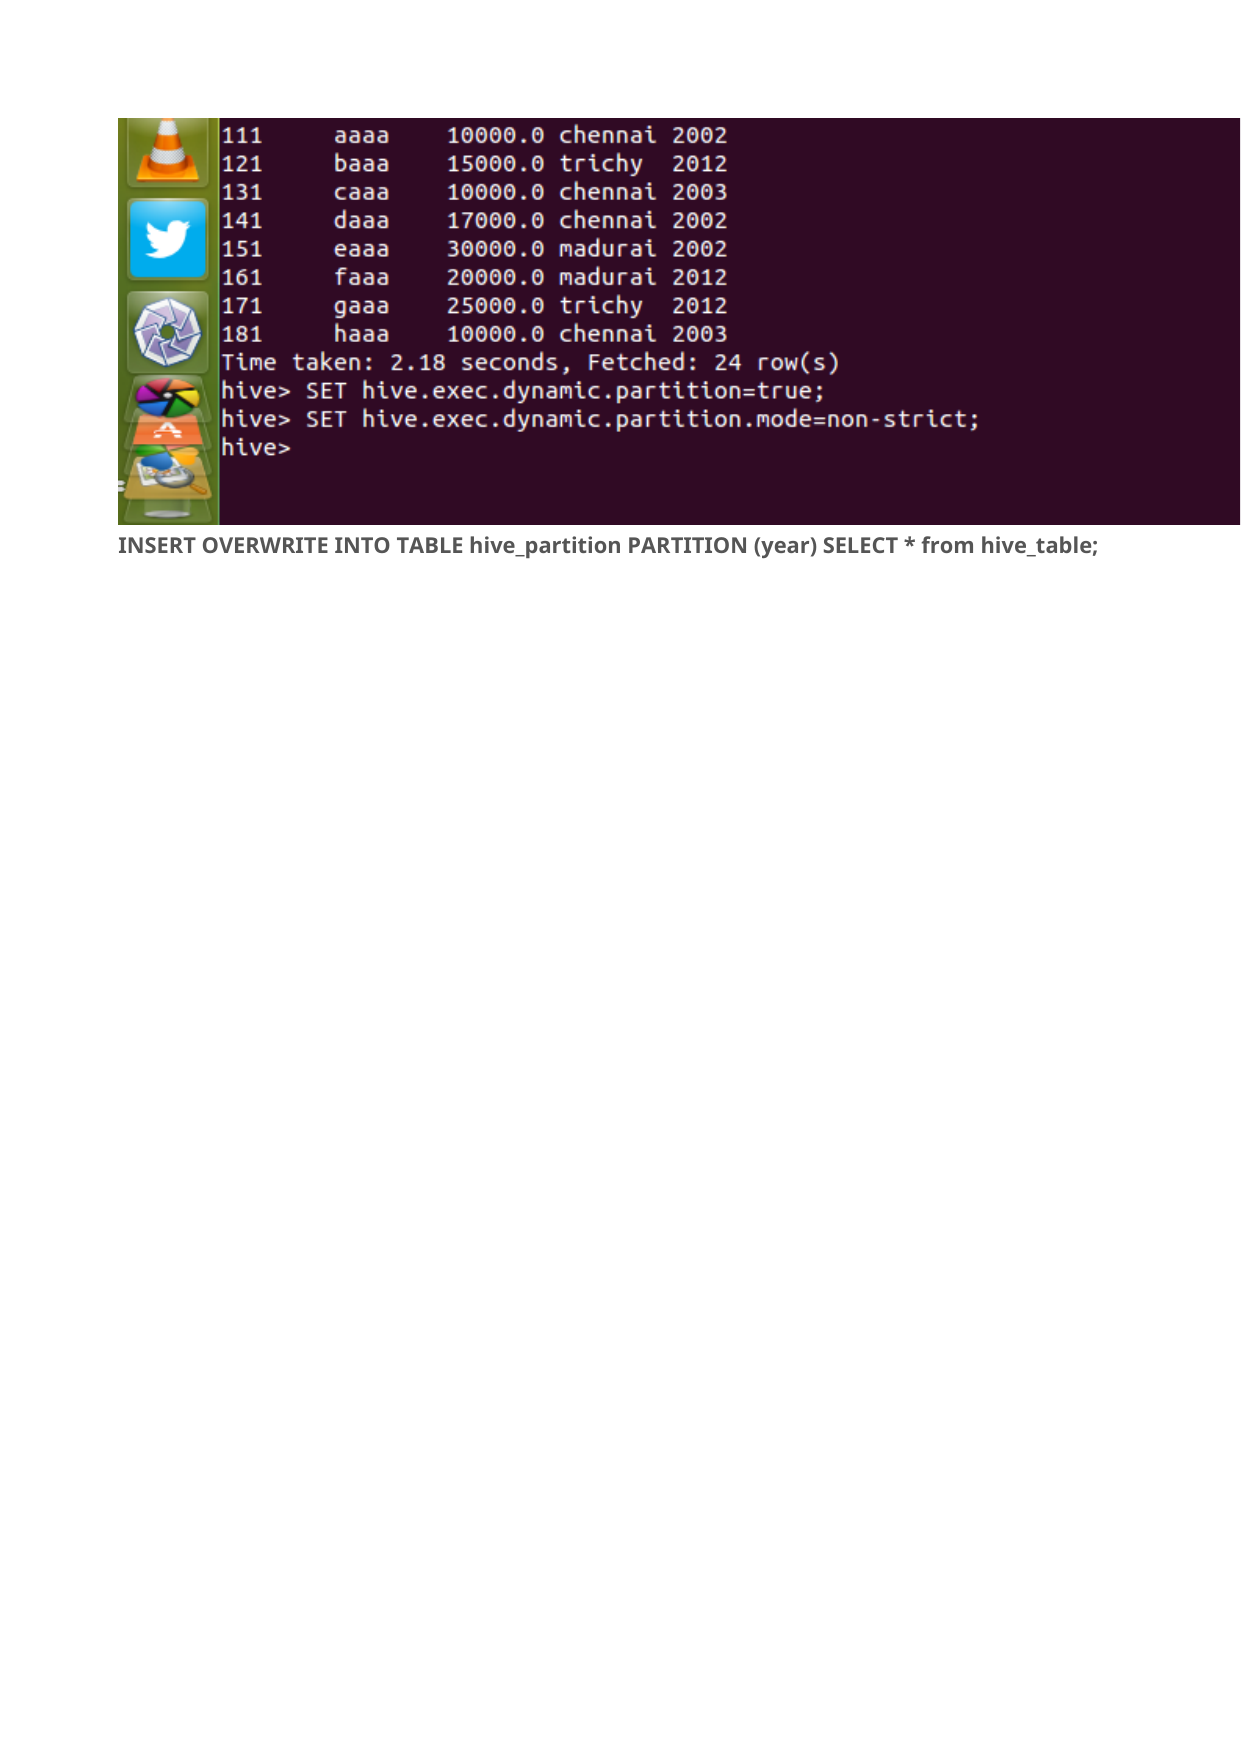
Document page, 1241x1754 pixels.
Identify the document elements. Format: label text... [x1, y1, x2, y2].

text INSERT OVERWRITE INTO TABLE hive_partition PARTITION (year) SELECT * from hive_table; [118, 530, 1122, 560]
picture [118, 118, 1241, 525]
